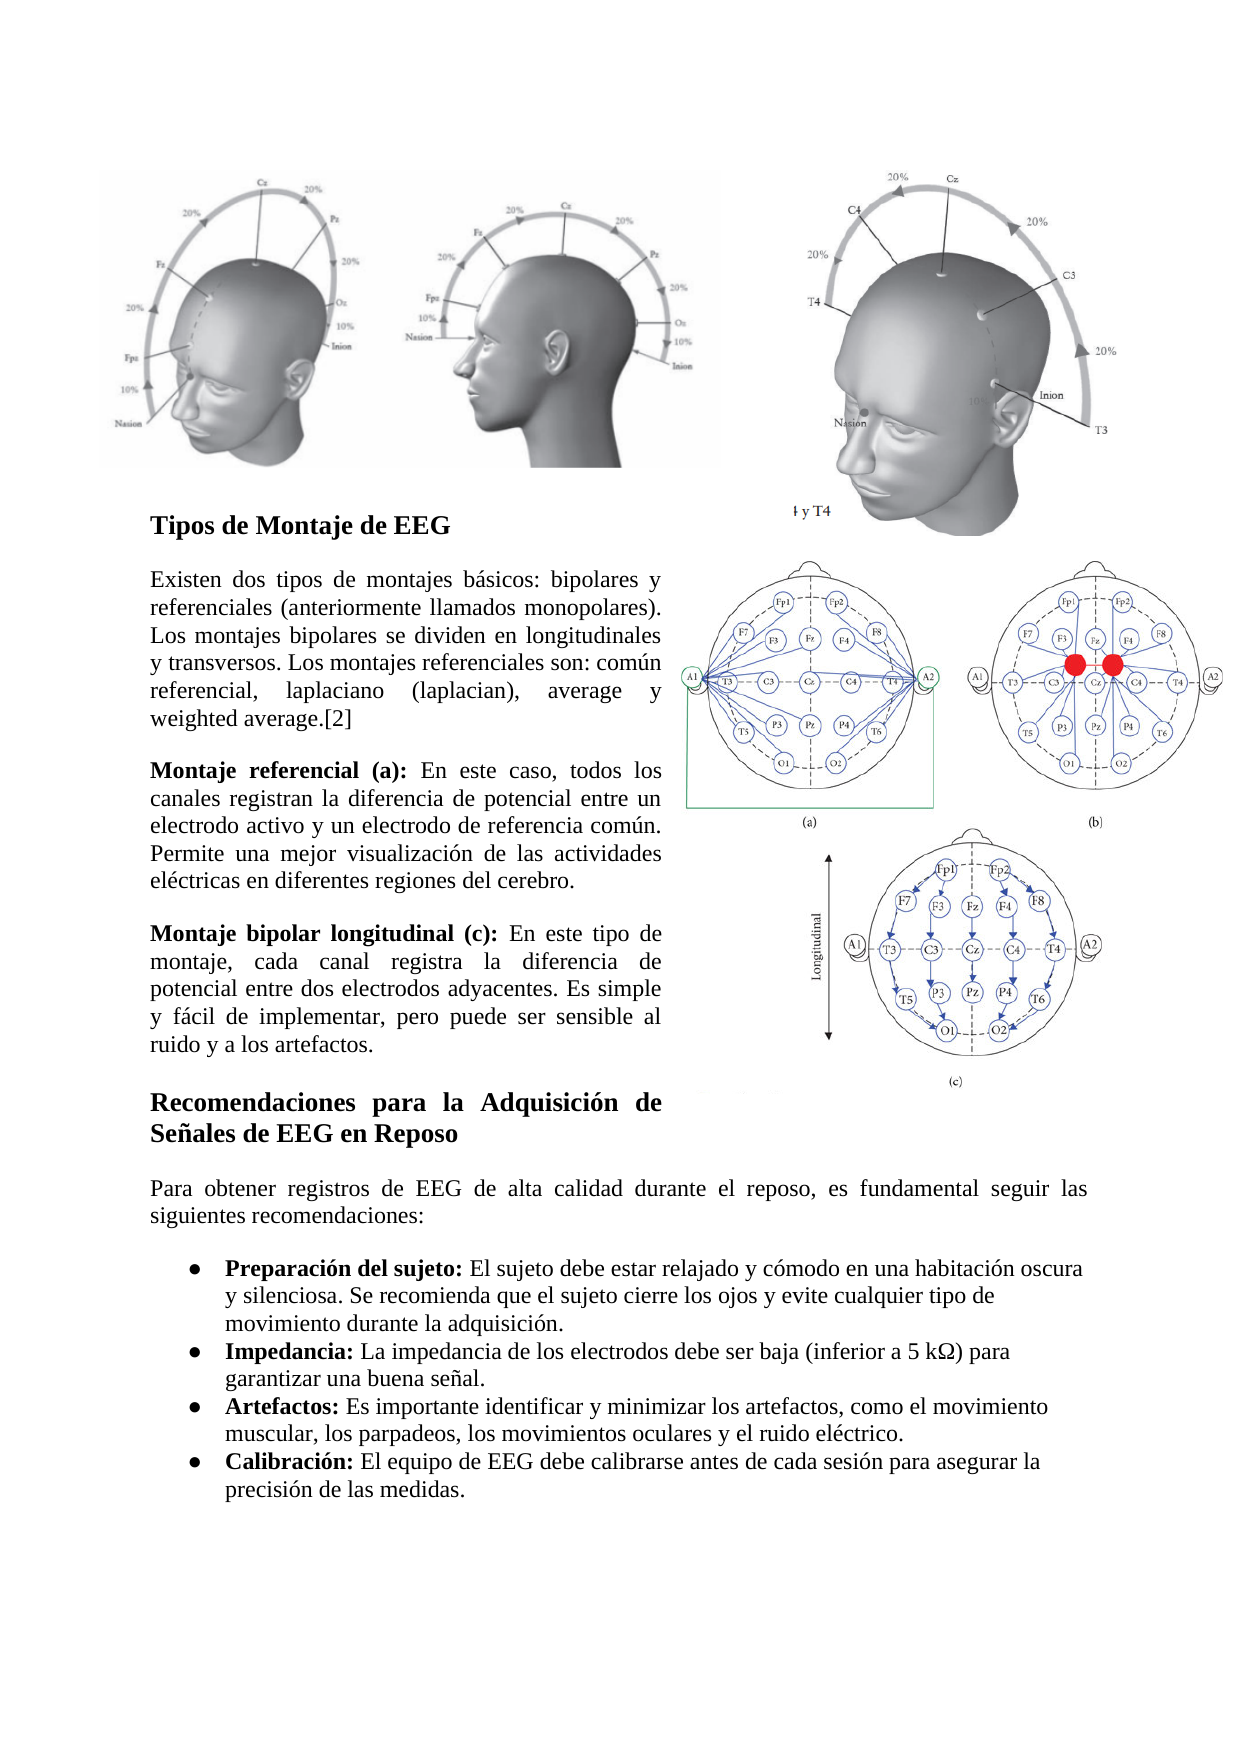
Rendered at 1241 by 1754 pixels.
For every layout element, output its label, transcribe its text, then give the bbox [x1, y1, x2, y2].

text Para obtener registros de EEG de alta calidad durante el reposo, es fundamental seguir las siguientes recomendaciones: [150, 1174, 1090, 1229]
text Montaje bipolar longitudinal (c): En este tipo de montaje, cada canal registra la diferencia de potencial entre dos electrodos adyacentes. Es simple y fácil de implementar, pero puede ser sensible al ruido y a los artefactos. [150, 919, 681, 1057]
text Montaje referencial (a): En este caso, todos los canales registran la diferencia de potencial entre un electrodo activo y un electrodo de referencia común. Permite una mejor visualización de las actividades eléctricas en diferentes regiones del cerebro. [150, 756, 681, 894]
list Preparación del sujeto: El sujeto debe estar relajado y cómodo en una habitación oscura y silenciosa. Se recomienda que el sujeto cierre los ojos y evite cualquier tipo de movimiento durante la adquisición. [187, 1254, 1090, 1337]
subtitle Recomendaciones para la Adquisición de Señales de EEG en Reposo [150, 1086, 1090, 1149]
picture [793, 168, 1132, 536]
text Existen dos tipos de montajes básicos: bipolares y referenciales (anteriormente llamados monopolares). Los montajes bipolares se dividen en longitudinales y transversos. Los montajes referenciales son: común referencial, laplaciano (laplacian), average y weighted average.[2] [150, 566, 681, 731]
picture [681, 561, 1223, 1094]
list Calibración: El equipo de EEG debe calibrarse antes de cada sesión para asegurar la precisión de las medidas. [187, 1447, 1090, 1502]
subtitle Tipos de Montaje de EEG [150, 509, 1090, 541]
list Artefactos: Es importante identificar y minimizar los artefactos, como el movimiento muscular, los parpadeos, los movimientos oculares y el ruido eléctrico. [187, 1392, 1090, 1447]
list Impedancia: La impedancia de los electrodos debe ser baja (inferior a 5 kΩ) para garantizar una buena señal. [187, 1337, 1090, 1392]
picture [81, 168, 729, 477]
